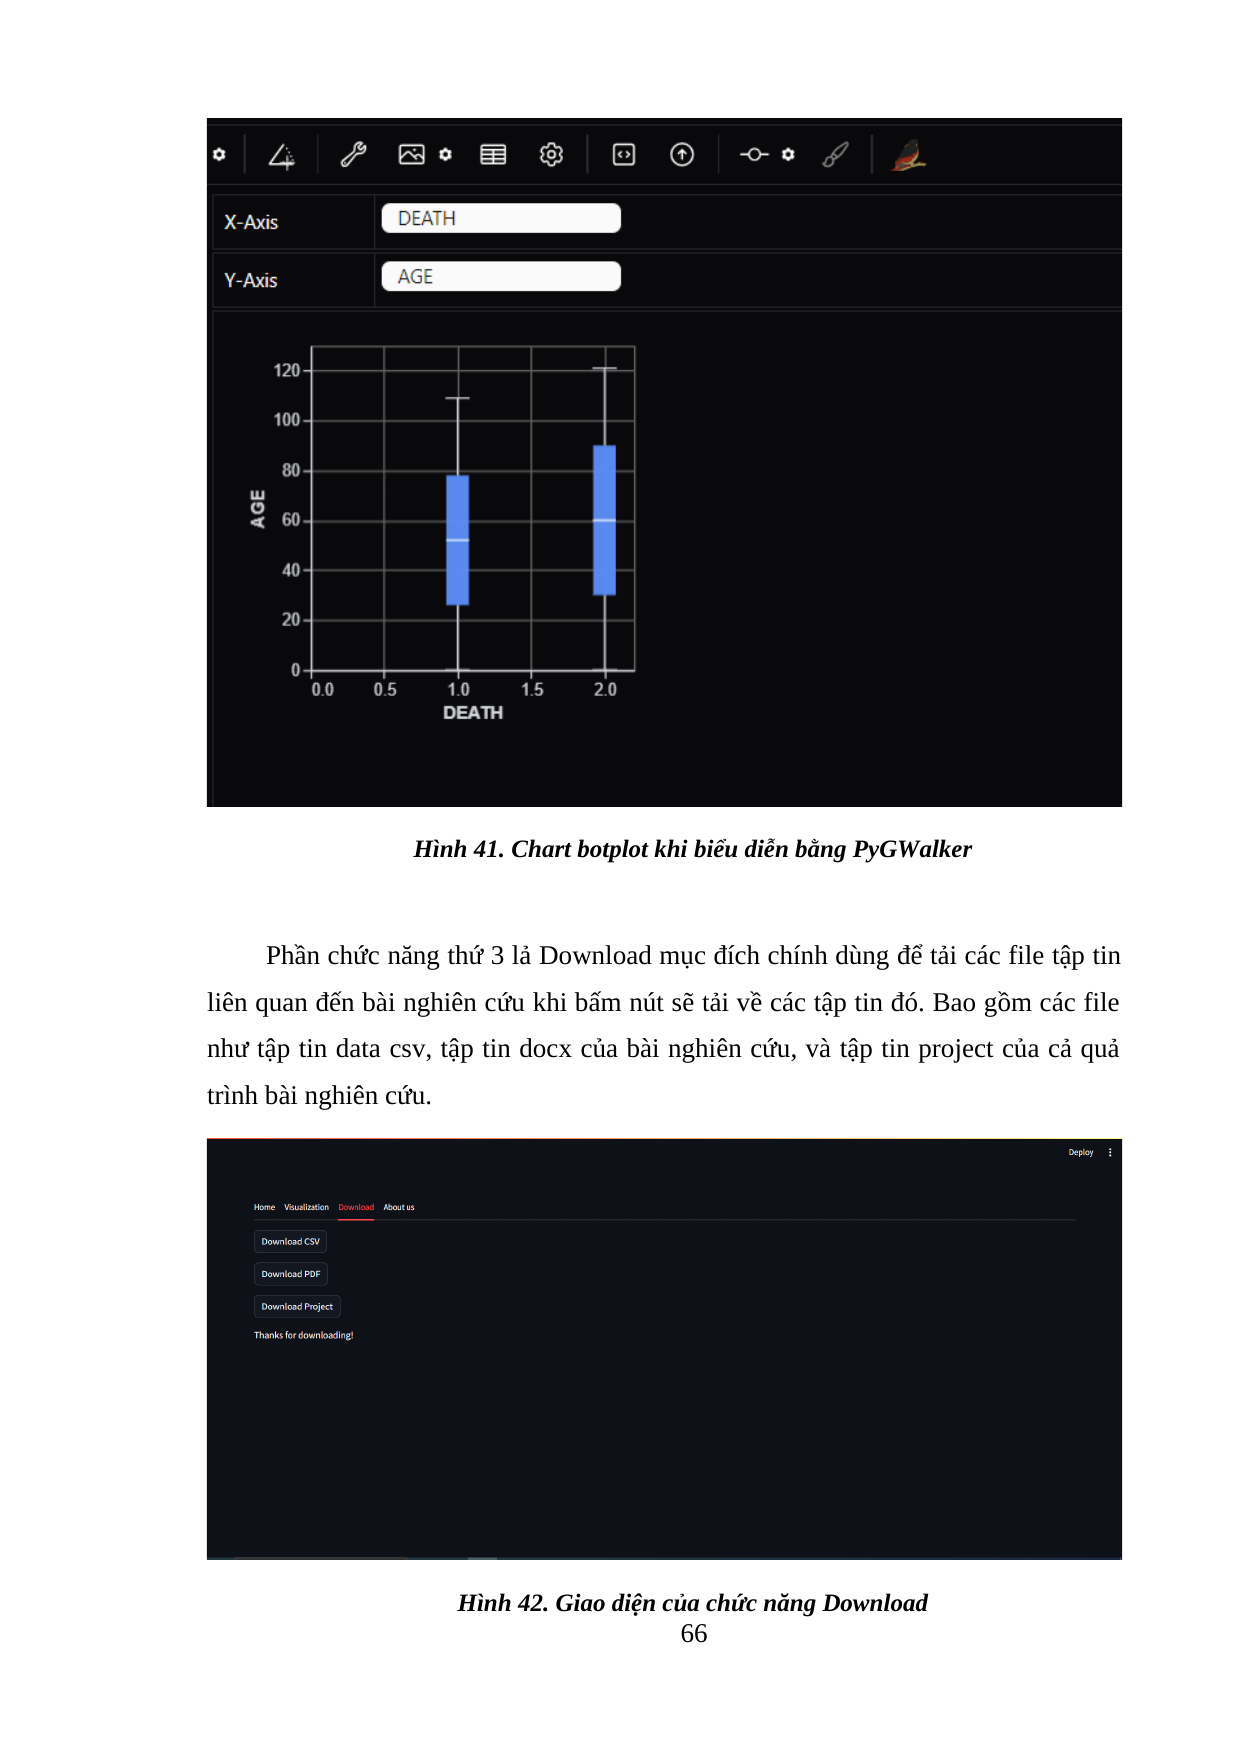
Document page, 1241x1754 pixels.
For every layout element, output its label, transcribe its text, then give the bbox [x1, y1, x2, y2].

text Hình 42. Giao diện của chức năng Download [207, 1588, 1122, 1617]
picture [206, 1138, 1123, 1560]
text Phần chức năng thứ 3 lả Download mục đích chính dùng để tải các file tập tin liên quan đến bài nghiên cứu khi bấm nút sẽ tải về các tập tin đó. Bao gồm các file như tập tin data csv, tập tin docx của bài nghiên cứu, và tập tin project của cả quả trình bài nghiên cứu. [207, 939, 1122, 1110]
text Hình 41. Chart botplot khi biểu diễn bằng PyGWalker [207, 834, 1122, 863]
picture [206, 118, 1123, 807]
